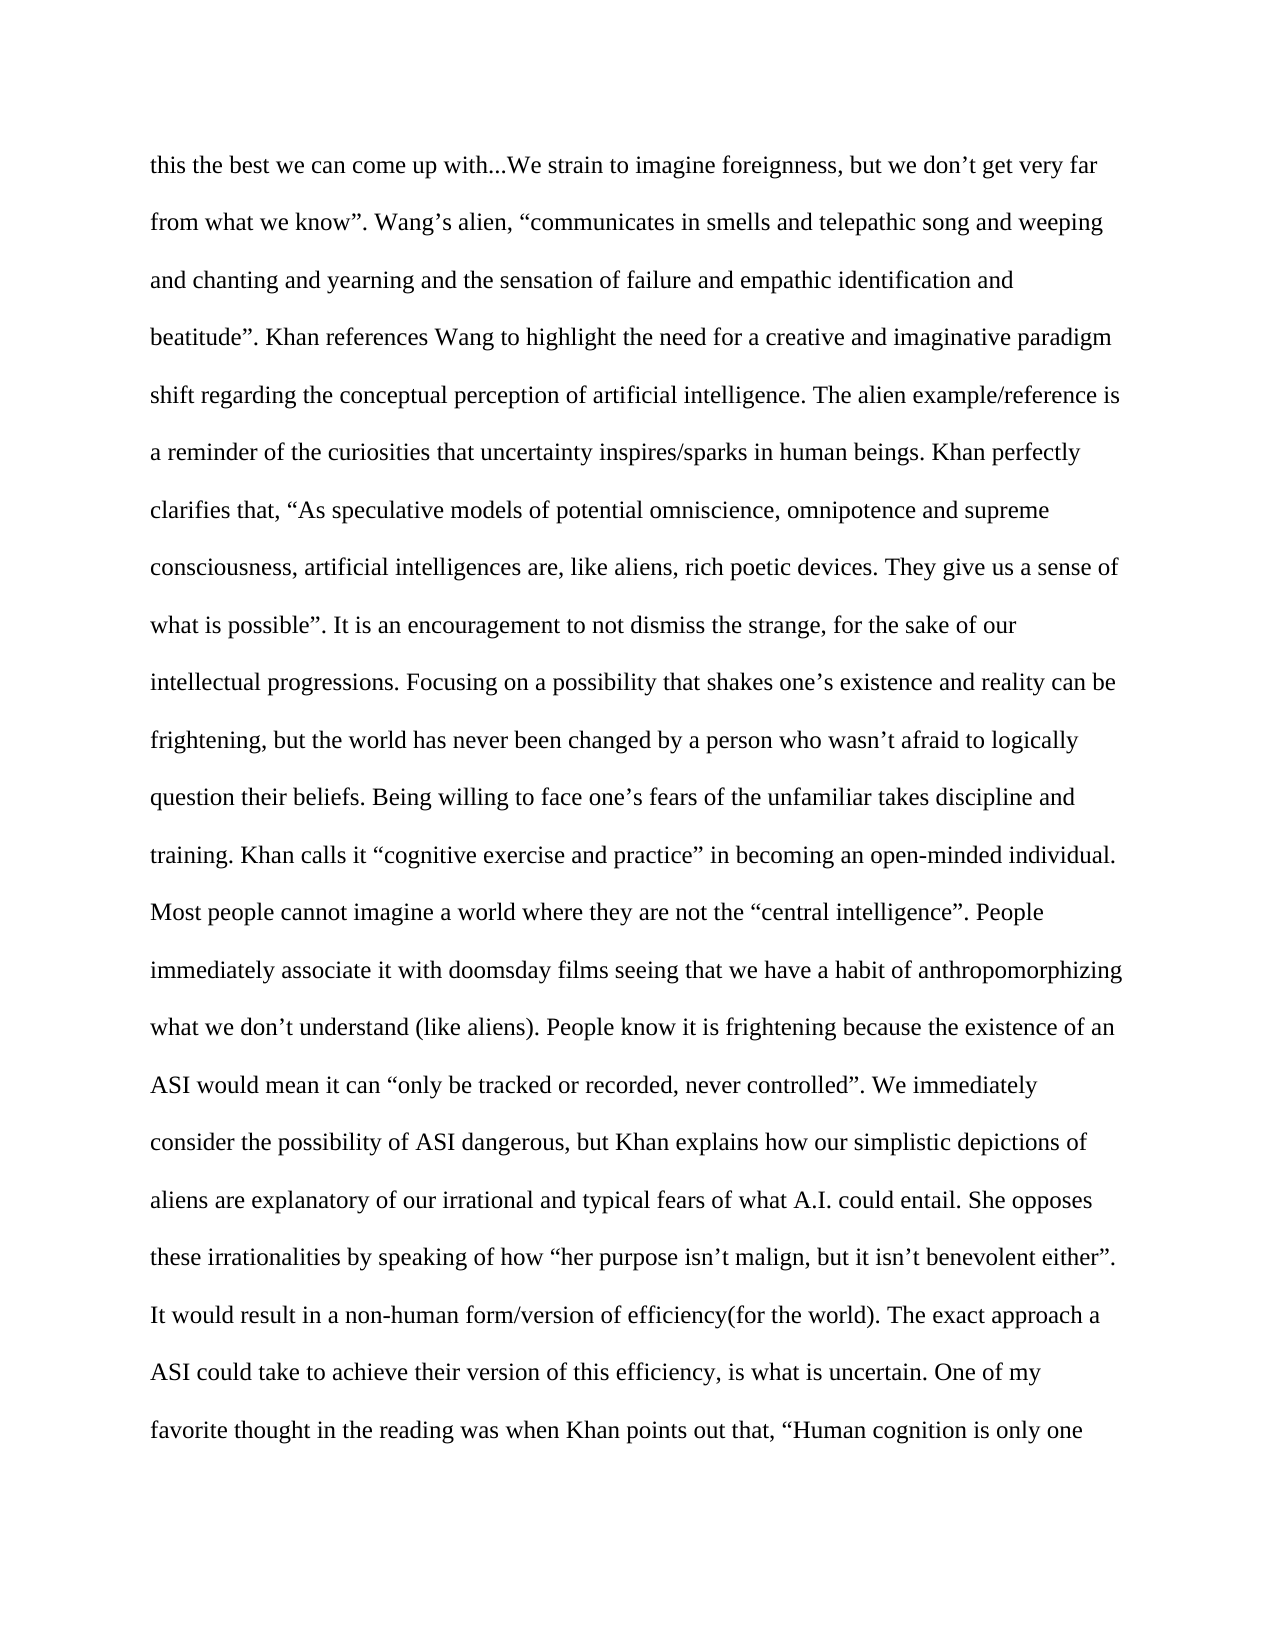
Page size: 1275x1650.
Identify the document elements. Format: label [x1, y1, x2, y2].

text [150, 150, 1125, 1444]
